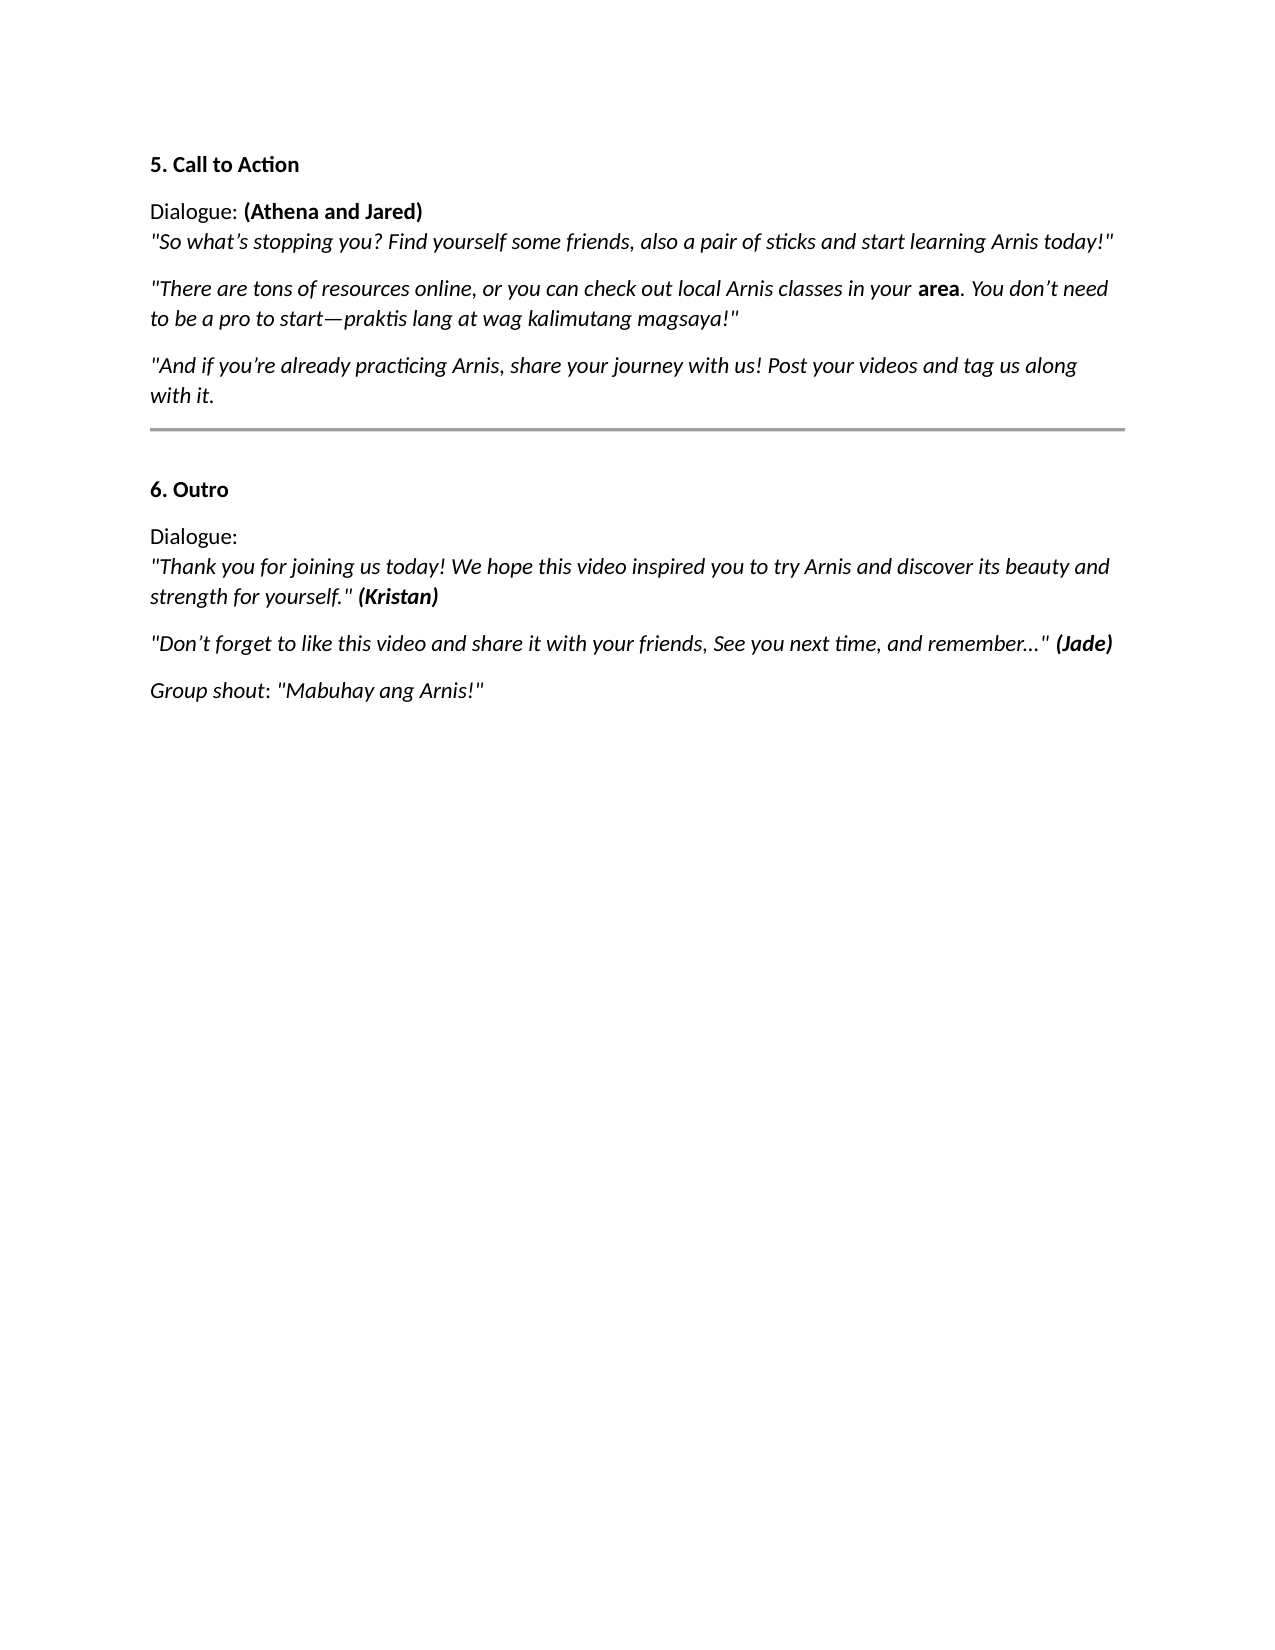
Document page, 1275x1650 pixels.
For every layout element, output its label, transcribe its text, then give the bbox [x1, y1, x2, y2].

text 5. Call to Action [150, 150, 1125, 178]
text "There are tons of resources online, or you can check out local Arnis classes in your area. You don’t need to be a pro to start—praktis lang at wag kalimutang magsaya!" [150, 274, 1125, 332]
text "Don’t forget to like this video and share it with your friends, See you next time, and remember..." (Jade) [150, 629, 1125, 657]
text "And if you’re already practicing Arnis, share your journey with us! Post your videos and tag us along with it. [150, 351, 1125, 409]
text Group shout: "Mabuhay ang Arnis!" [150, 676, 1125, 704]
text Dialogue: "Thank you for joining us today! We hope this video inspired you to try Arnis and discover its beauty and strength for yourself." (Kristan) [150, 522, 1125, 610]
text 6. Outro [150, 475, 1125, 503]
text Dialogue: (Athena and Jared) "So what’s stopping you? Find yourself some friends, also a pair of sticks and start learning Arnis today!" [150, 197, 1125, 255]
